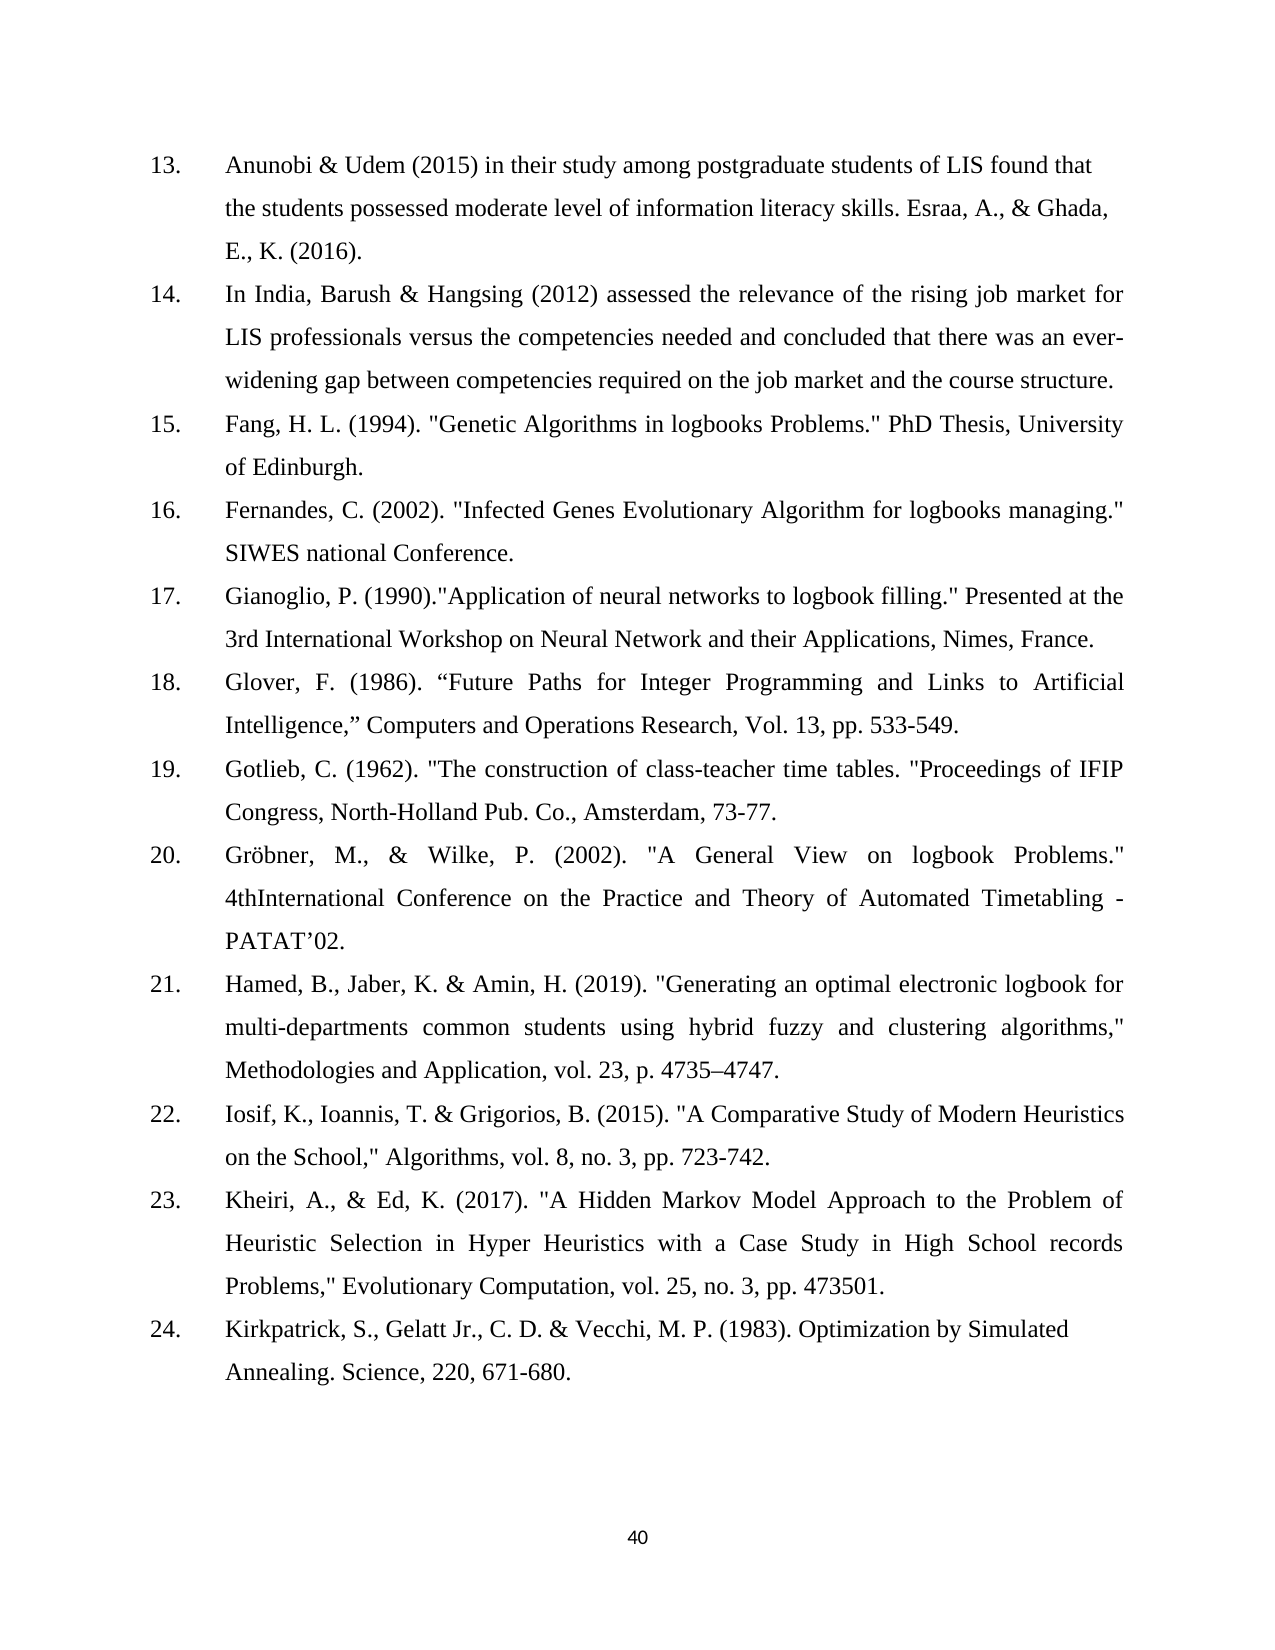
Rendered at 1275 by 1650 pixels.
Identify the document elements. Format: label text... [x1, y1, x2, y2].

text 23. Kheiri, A., & Ed, K. (2017). "A Hidden Markov Model Approach to the Problem of Heuristic Selection in Hyper Heuristics with a Case Study in High School records Problems," Evolutionary Computation, vol. 25, no. 3, pp. 473501. [150, 1185, 1125, 1300]
text 16. Fernandes, C. (2002). "Infected Genes Evolutionary Algorithm for logbooks managing." SIWES national Conference. [150, 495, 1125, 567]
text 20. Gröbner, M., & Wilke, P. (2002). "A General View on logbook Problems." 4thInternational Conference on the Practice and Theory of Automated Timetabling -PATAT’02. [150, 840, 1125, 955]
text 18. Glover, F. (1986). “Future Paths for Integer Programming and Links to Artificial Intelligence,” Computers and Operations Research, Vol. 13, pp. 533-549. [150, 667, 1125, 739]
text 13. Anunobi & Udem (2015) in their study among postgraduate students of LIS found that the students possessed moderate level of information literacy skills. Esraa, A., & Ghada, E., K. (2016). [150, 150, 1125, 265]
text 15. Fang, H. L. (1994). "Genetic Algorithms in logbooks Problems." PhD Thesis, University of Edinburgh. [150, 409, 1125, 481]
text 22. Iosif, K., Ioannis, T. & Grigorios, B. (2015). "A Comparative Study of Modern Heuristics on the School," Algorithms, vol. 8, no. 3, pp. 723-742. [150, 1099, 1125, 1171]
text 24. Kirkpatrick, S., Gelatt Jr., C. D. & Vecchi, M. P. (1983). Optimization by Simulated Annealing. Science, 220, 671-680. [150, 1314, 1125, 1386]
text 17. Gianoglio, P. (1990)."Application of neural networks to logbook filling." Presented at the 3rd International Workshop on Neural Network and their Applications, Nimes, France. [150, 581, 1125, 653]
text 19. Gotlieb, C. (1962). "The construction of class-teacher time tables. "Proceedings of IFIP Congress, North-Holland Pub. Co., Amsterdam, 73-77. [150, 754, 1125, 826]
text 21. Hamed, B., Jaber, K. & Amin, H. (2019). "Generating an optimal electronic logbook for multi-departments common students using hybrid fuzzy and clustering algorithms," Methodologies and Application, vol. 23, p. 4735–4747. [150, 969, 1125, 1084]
text 14. In India, Barush & Hangsing (2012) assessed the relevance of the rising job market for LIS professionals versus the competencies needed and concluded that there was an ever-widening gap between competencies required on the job market and the course structure. [150, 279, 1125, 394]
